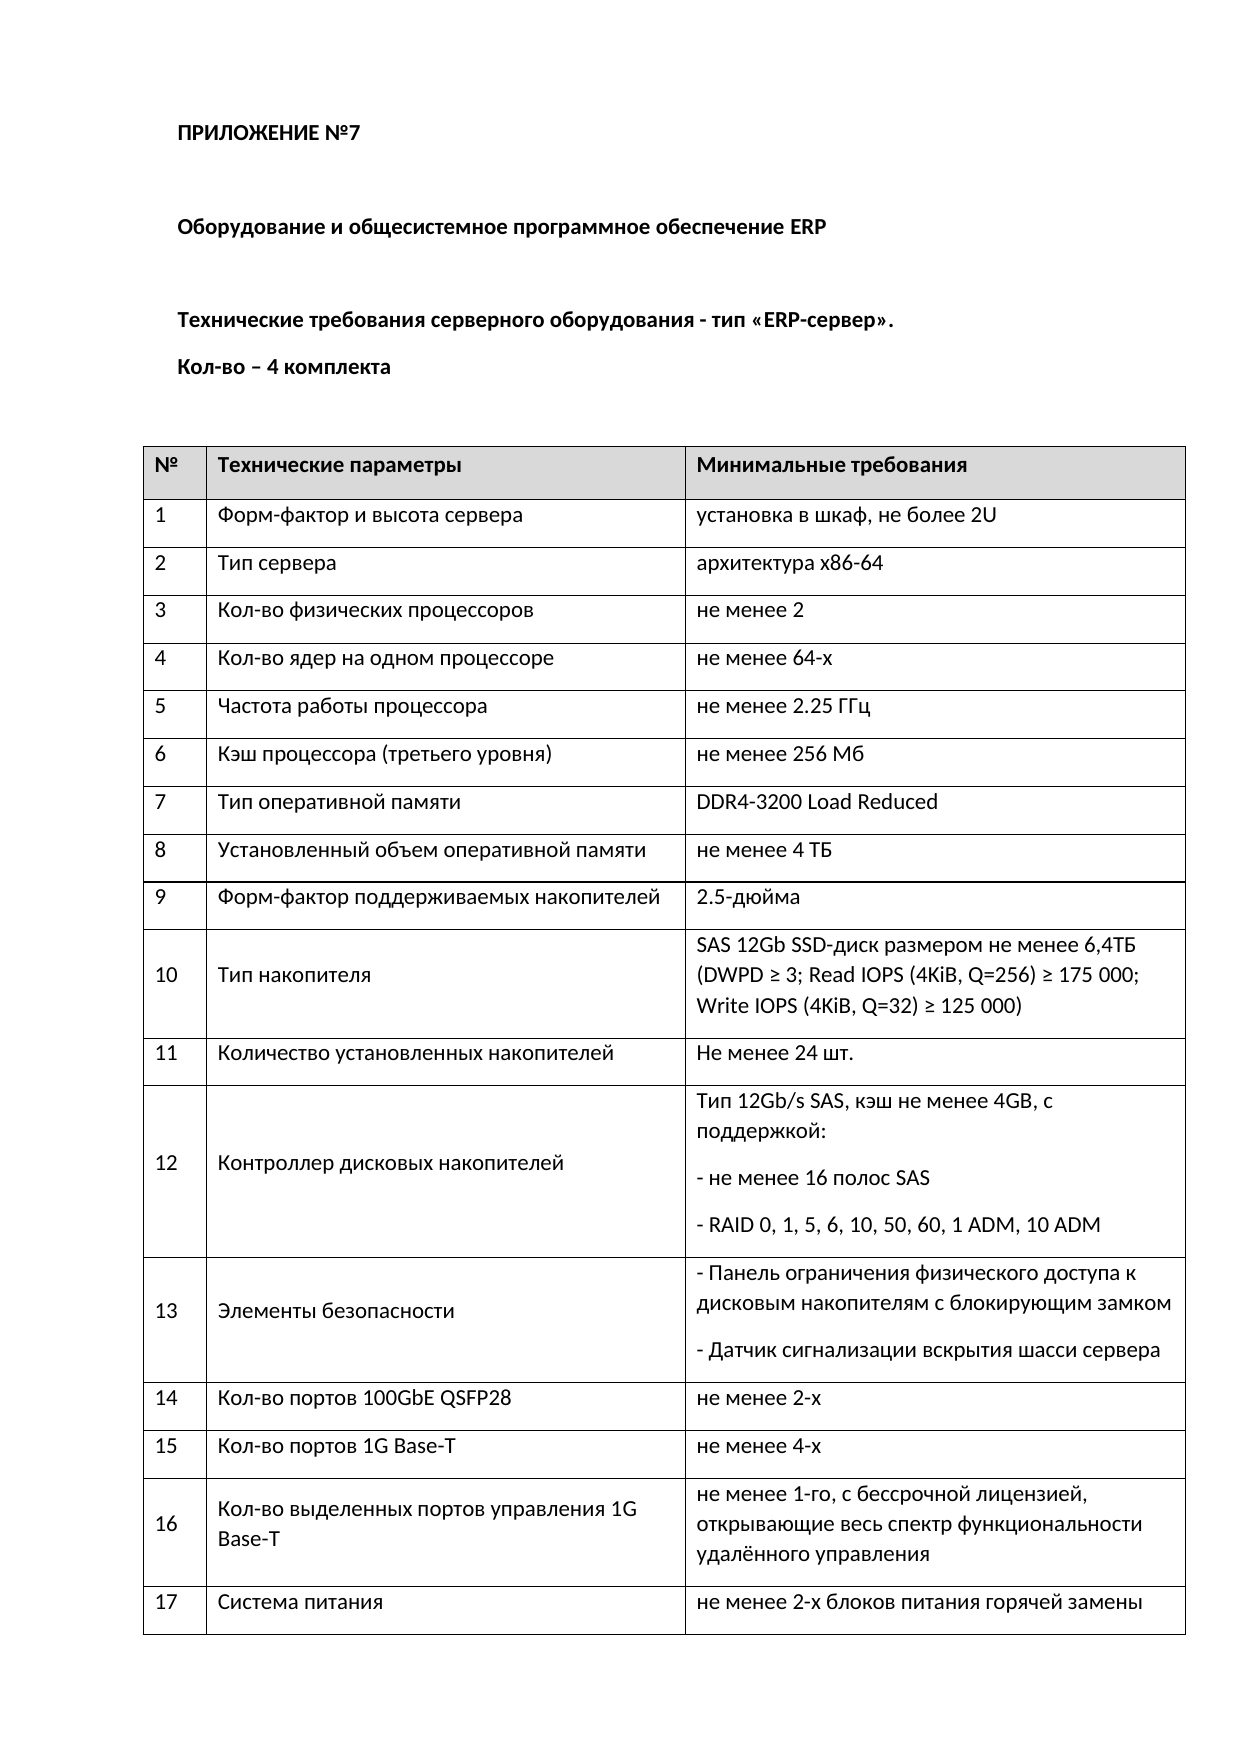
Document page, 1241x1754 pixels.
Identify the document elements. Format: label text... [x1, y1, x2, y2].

table_cell 11 [144, 1039, 206, 1085]
table_cell Тип оперативной памяти [207, 787, 685, 834]
table_cell 10 [144, 930, 206, 1037]
table_cell Частота работы процессора [207, 691, 685, 738]
table_cell не менее 2-х [686, 1383, 1185, 1430]
table_cell 12 [144, 1086, 206, 1257]
table_cell архитектура x86-64 [686, 548, 1185, 594]
table_cell Количество установленных накопителей [207, 1039, 685, 1085]
table_cell Кэш процессора (третьего уровня) [207, 739, 685, 786]
table_cell 2.5-дюйма [686, 883, 1185, 929]
table_cell SAS 12Gb SSD-диск размером не менее 6,4ТБ (DWPD ≥ 3; Read IOPS (4KiB, Q=256) ≥ 175 000; Write IOPS (4KiB, Q=32) ≥ 125 000) [686, 930, 1185, 1037]
table_cell Кол-во выделенных портов управления 1G Base-T [207, 1479, 685, 1586]
table_cell 15 [144, 1431, 206, 1478]
table_header Технические параметры [207, 447, 685, 499]
table_header Минимальные требования [686, 447, 1185, 499]
table_cell 17 [144, 1587, 206, 1634]
text Оборудование и общесистемное программное обеспечение ERP [177, 212, 1152, 240]
table_cell - Панель ограничения физического доступа к дисковым накопителям с блокирующим замком - Датчик сигнализации вскрытия шасси сервера [686, 1258, 1185, 1382]
table_cell 13 [144, 1258, 206, 1382]
table_cell Контроллер дисковых накопителей [207, 1086, 685, 1257]
table_cell Кол-во портов 100GbE QSFP28 [207, 1383, 685, 1430]
table_cell не менее 2 [686, 596, 1185, 642]
text ПРИЛОЖЕНИЕ №7 [177, 118, 1152, 146]
table_cell Кол-во ядер на одном процессоре [207, 644, 685, 690]
table_cell Тип сервера [207, 548, 685, 594]
table_cell 7 [144, 787, 206, 834]
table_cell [686, 1587, 1185, 1634]
table_cell Форм-фактор и высота сервера [207, 500, 685, 547]
table_cell Не менее 24 шт. [686, 1039, 1185, 1085]
table_cell не менее 256 Мб [686, 739, 1185, 786]
table_cell Кол-во портов 1G Base-T [207, 1431, 685, 1478]
table_cell установка в шкаф, не более 2U [686, 500, 1185, 547]
table_cell 4 [144, 644, 206, 690]
table_cell 3 [144, 596, 206, 642]
table_cell 5 [144, 691, 206, 738]
table_cell 8 [144, 835, 206, 881]
table_cell Тип накопителя [207, 930, 685, 1037]
table_cell 2 [144, 548, 206, 594]
table_cell не менее 2.25 ГГц [686, 691, 1185, 738]
table_cell не менее 4-х [686, 1431, 1185, 1478]
table_header № [144, 447, 206, 499]
table_cell Форм-фактор поддерживаемых накопителей [207, 883, 685, 929]
text Кол-во – 4 комплекта [177, 352, 1152, 381]
table_cell Элементы безопасности [207, 1258, 685, 1382]
table_cell Тип 12Gb/s SAS, кэш не менее 4GB, с поддержкой: - не менее 16 полос SAS - RAID 0, 1, 5, 6, 10, 50, 60, 1 ADM, 10 ADM [686, 1086, 1185, 1257]
table_cell не менее 4 ТБ [686, 835, 1185, 881]
table_cell Кол-во физических процессоров [207, 596, 685, 642]
table_cell не менее 1-го, с бессрочной лицензией, открывающие весь спектр функциональности удалённого управления [686, 1479, 1185, 1586]
table_cell 6 [144, 739, 206, 786]
table_cell 14 [144, 1383, 206, 1430]
text Технические требования серверного оборудования - тип «ERP-сервер». [177, 306, 1152, 334]
table_cell не менее 64-х [686, 644, 1185, 690]
table_cell DDR4-3200 Load Reduced [686, 787, 1185, 834]
table_cell 1 [144, 500, 206, 547]
table_cell 16 [144, 1479, 206, 1586]
table_cell Система питания [207, 1587, 685, 1634]
table_cell Установленный объем оперативной памяти [207, 835, 685, 881]
table_cell 9 [144, 883, 206, 929]
